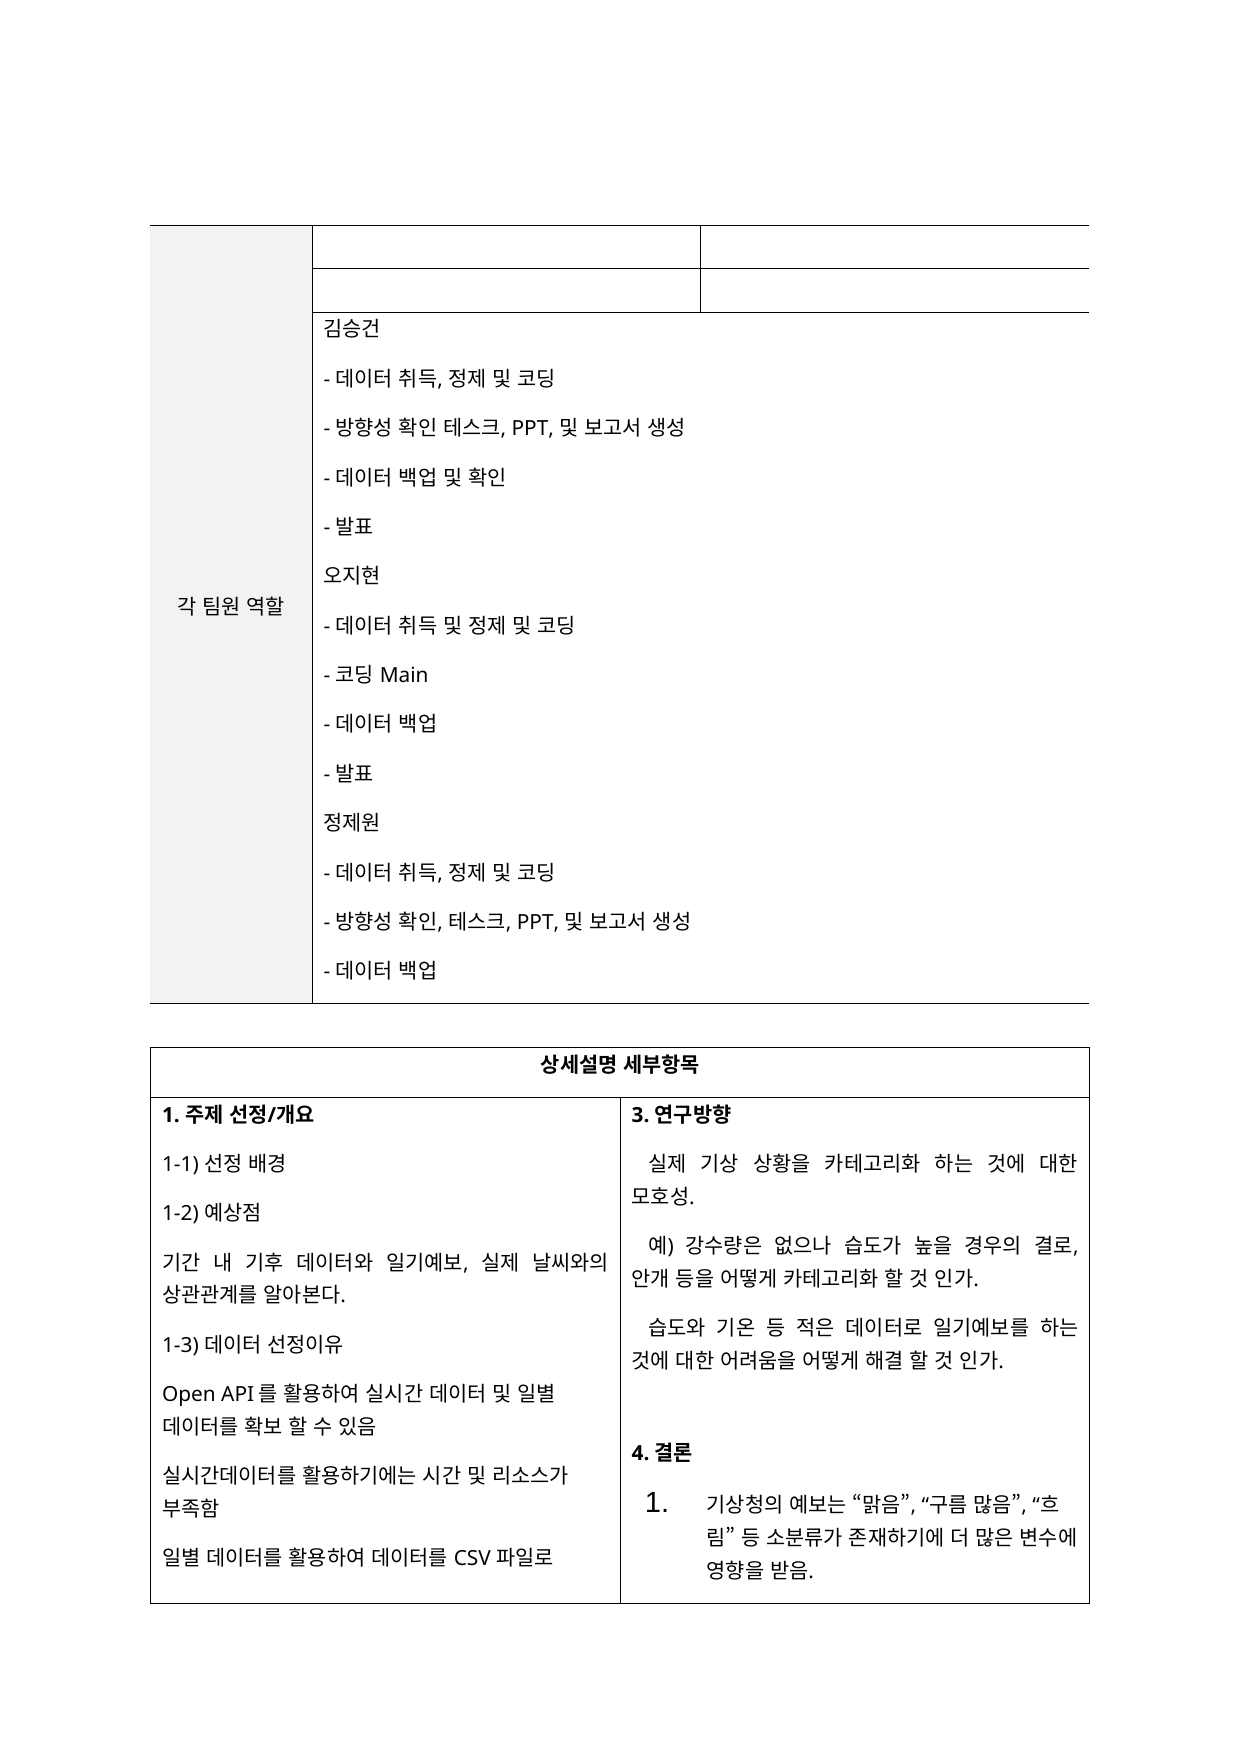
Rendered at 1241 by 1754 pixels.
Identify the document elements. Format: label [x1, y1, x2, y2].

table_header [151, 1048, 1089, 1097]
table_cell [313, 313, 1089, 1003]
table_cell [313, 269, 700, 312]
table_header [150, 226, 312, 1003]
table_cell [621, 1098, 1089, 1603]
table_cell [151, 1098, 620, 1603]
table_header [313, 226, 700, 268]
table_header [701, 226, 1089, 268]
table_cell [701, 269, 1089, 312]
